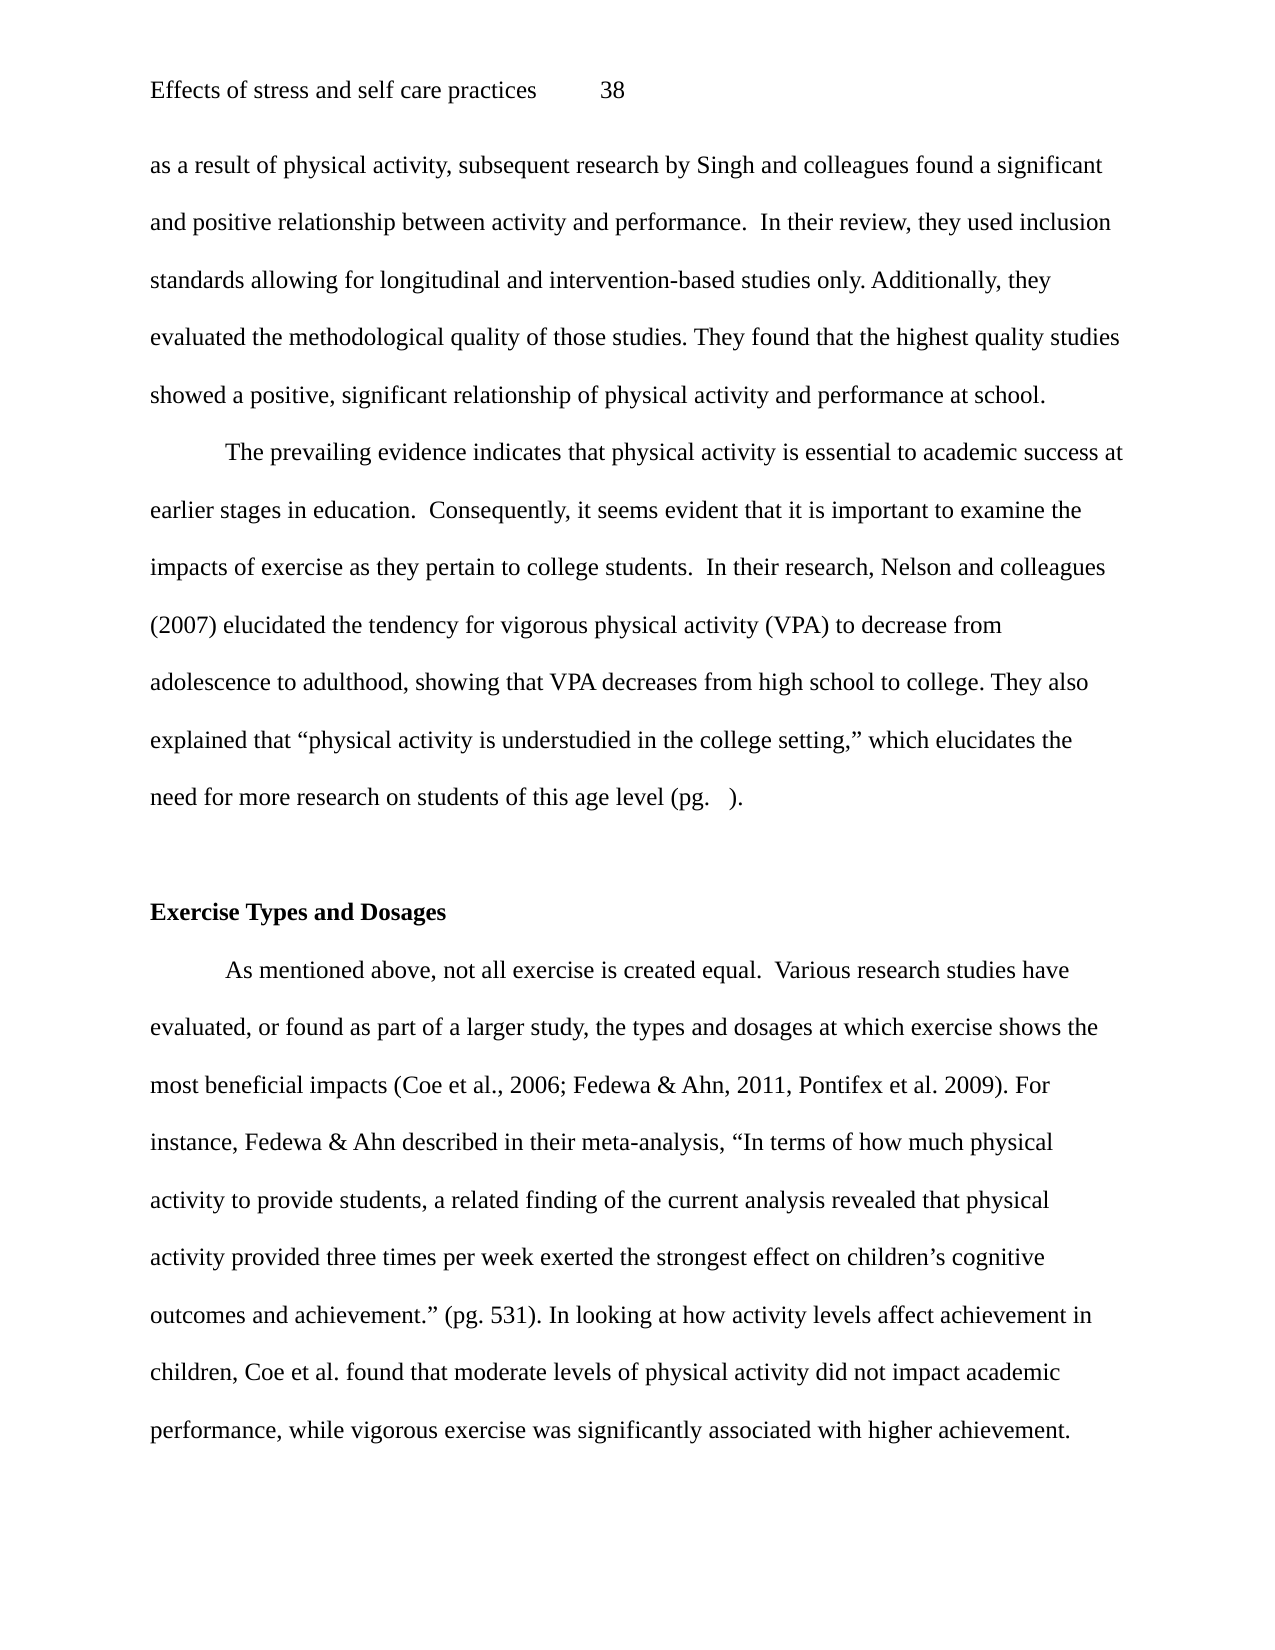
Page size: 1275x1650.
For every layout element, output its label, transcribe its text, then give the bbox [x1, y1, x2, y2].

text The prevailing evidence indicates that physical activity is essential to academic success at earlier stages in education. Consequently, it seems evident that it is important to examine the impacts of exercise as they pertain to college students. In their research, Nelson and colleagues (2007) elucidated the tendency for vigorous physical activity (VPA) to decrease from adolescence to adulthood, showing that VPA decreases from high school to college. They also explained that “physical activity is understudied in the college setting,” which elucidates the need for more research on students of this age level (pg. ). [150, 437, 1125, 811]
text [150, 955, 1125, 1444]
text Exercise Types and Dosages [150, 897, 1125, 926]
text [150, 150, 1125, 409]
